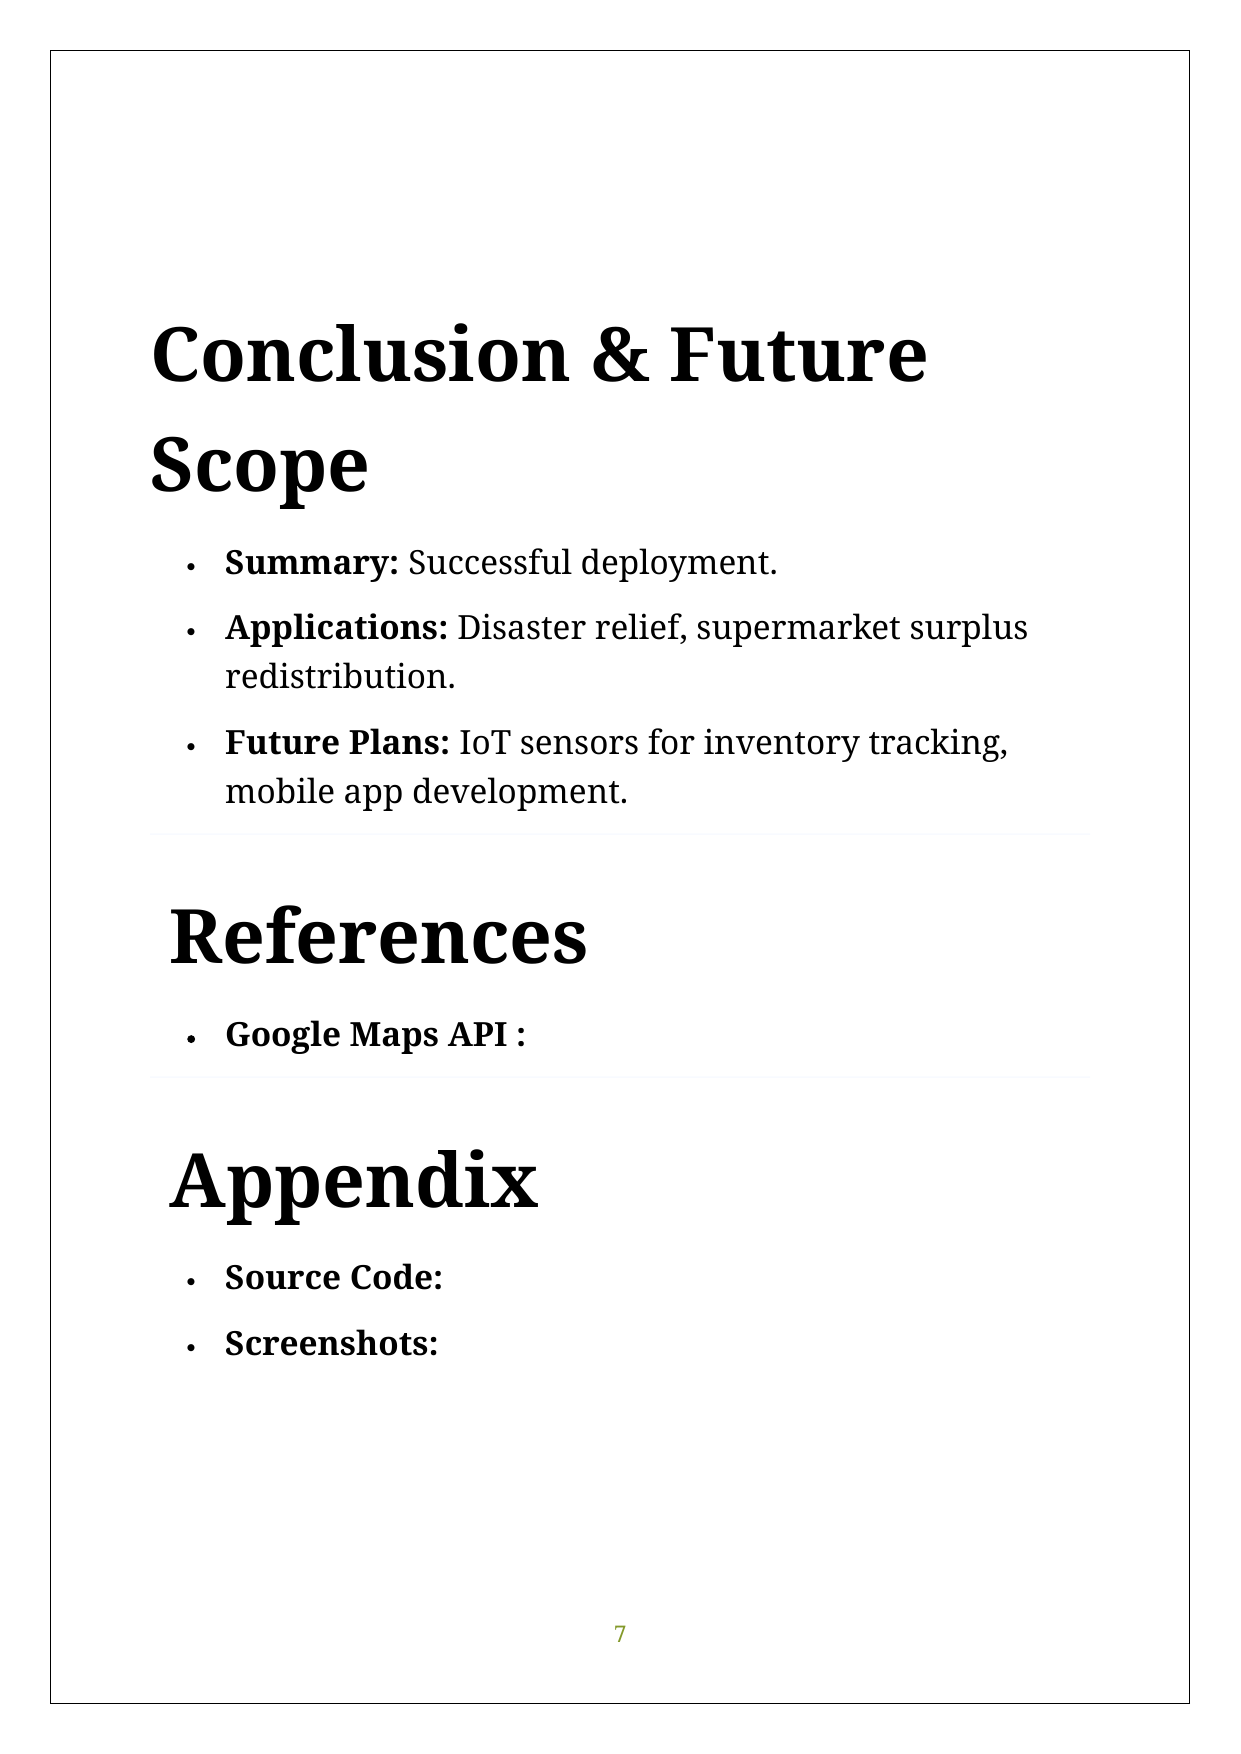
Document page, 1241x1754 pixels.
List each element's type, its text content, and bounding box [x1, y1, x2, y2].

list Applications: Disaster relief, supermarket surplus redistribution. [187, 604, 1090, 698]
list Google Maps API : [187, 1011, 1090, 1056]
list Source Code: [187, 1254, 1090, 1299]
list Summary: Successful deployment. [187, 538, 1090, 584]
list Screenshots: [187, 1319, 1090, 1365]
list Future Plans: IoT sensors for inventory tracking, mobile app development. [187, 719, 1090, 813]
text Conclusion & Future Scope [150, 301, 1090, 514]
text References [150, 884, 1090, 986]
text Appendix [150, 1127, 1090, 1229]
